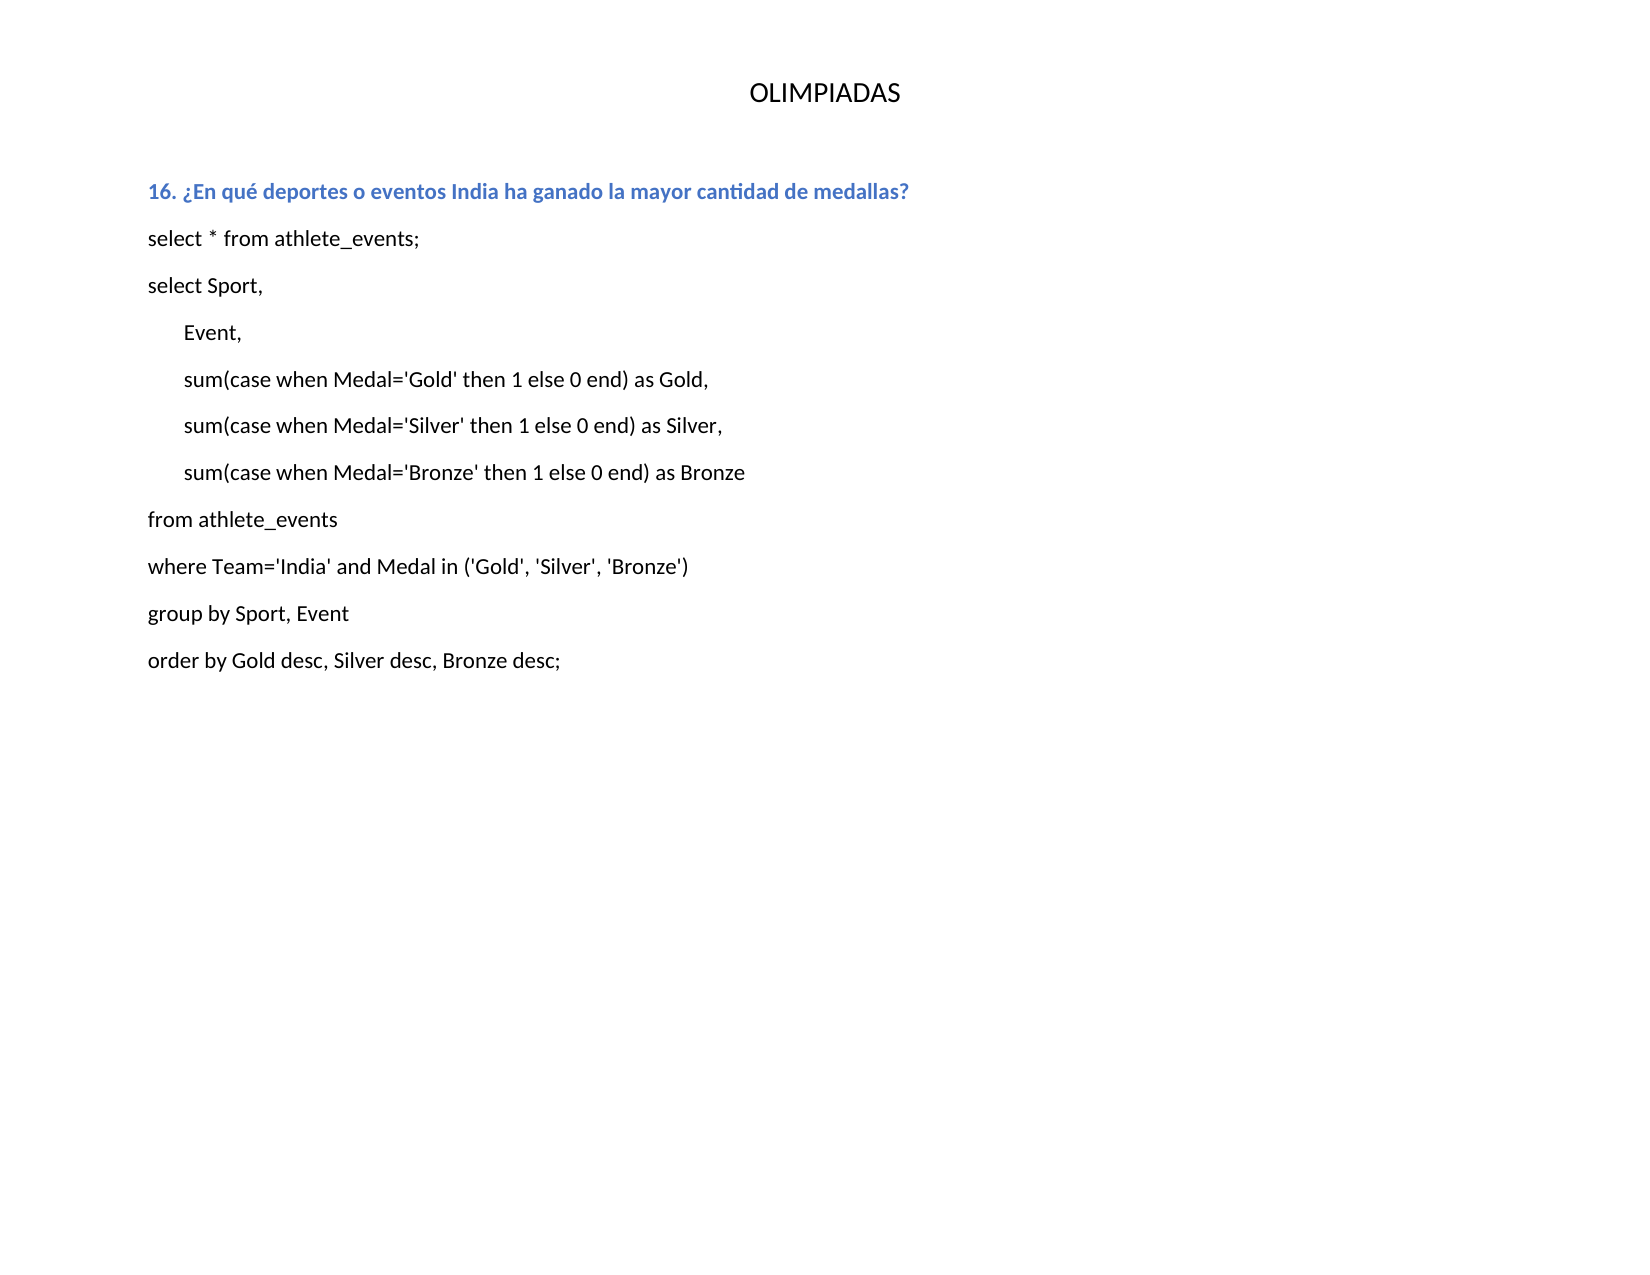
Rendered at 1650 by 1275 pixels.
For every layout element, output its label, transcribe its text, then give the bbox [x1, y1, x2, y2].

text sum(case when Medal='Gold' then 1 else 0 end) as Gold, [148, 365, 1502, 393]
text group by Sport, Event [148, 599, 1502, 627]
text sum(case when Medal='Bronze' then 1 else 0 end) as Bronze [148, 458, 1502, 486]
text sum(case when Medal='Silver' then 1 else 0 end) as Silver, [148, 412, 1502, 439]
text from athlete_events [148, 505, 1502, 533]
text order by Gold desc, Silver desc, Bronze desc; [148, 646, 1502, 674]
text Event, [148, 318, 1502, 346]
text select Sport, [148, 271, 1502, 299]
text select * from athlete_events; [148, 224, 1502, 252]
text where Team='India' and Medal in ('Gold', 'Silver', 'Bronze') [148, 552, 1502, 580]
text 16. ¿En qué deportes o eventos India ha ganado la mayor cantidad de medallas? [148, 177, 1502, 205]
